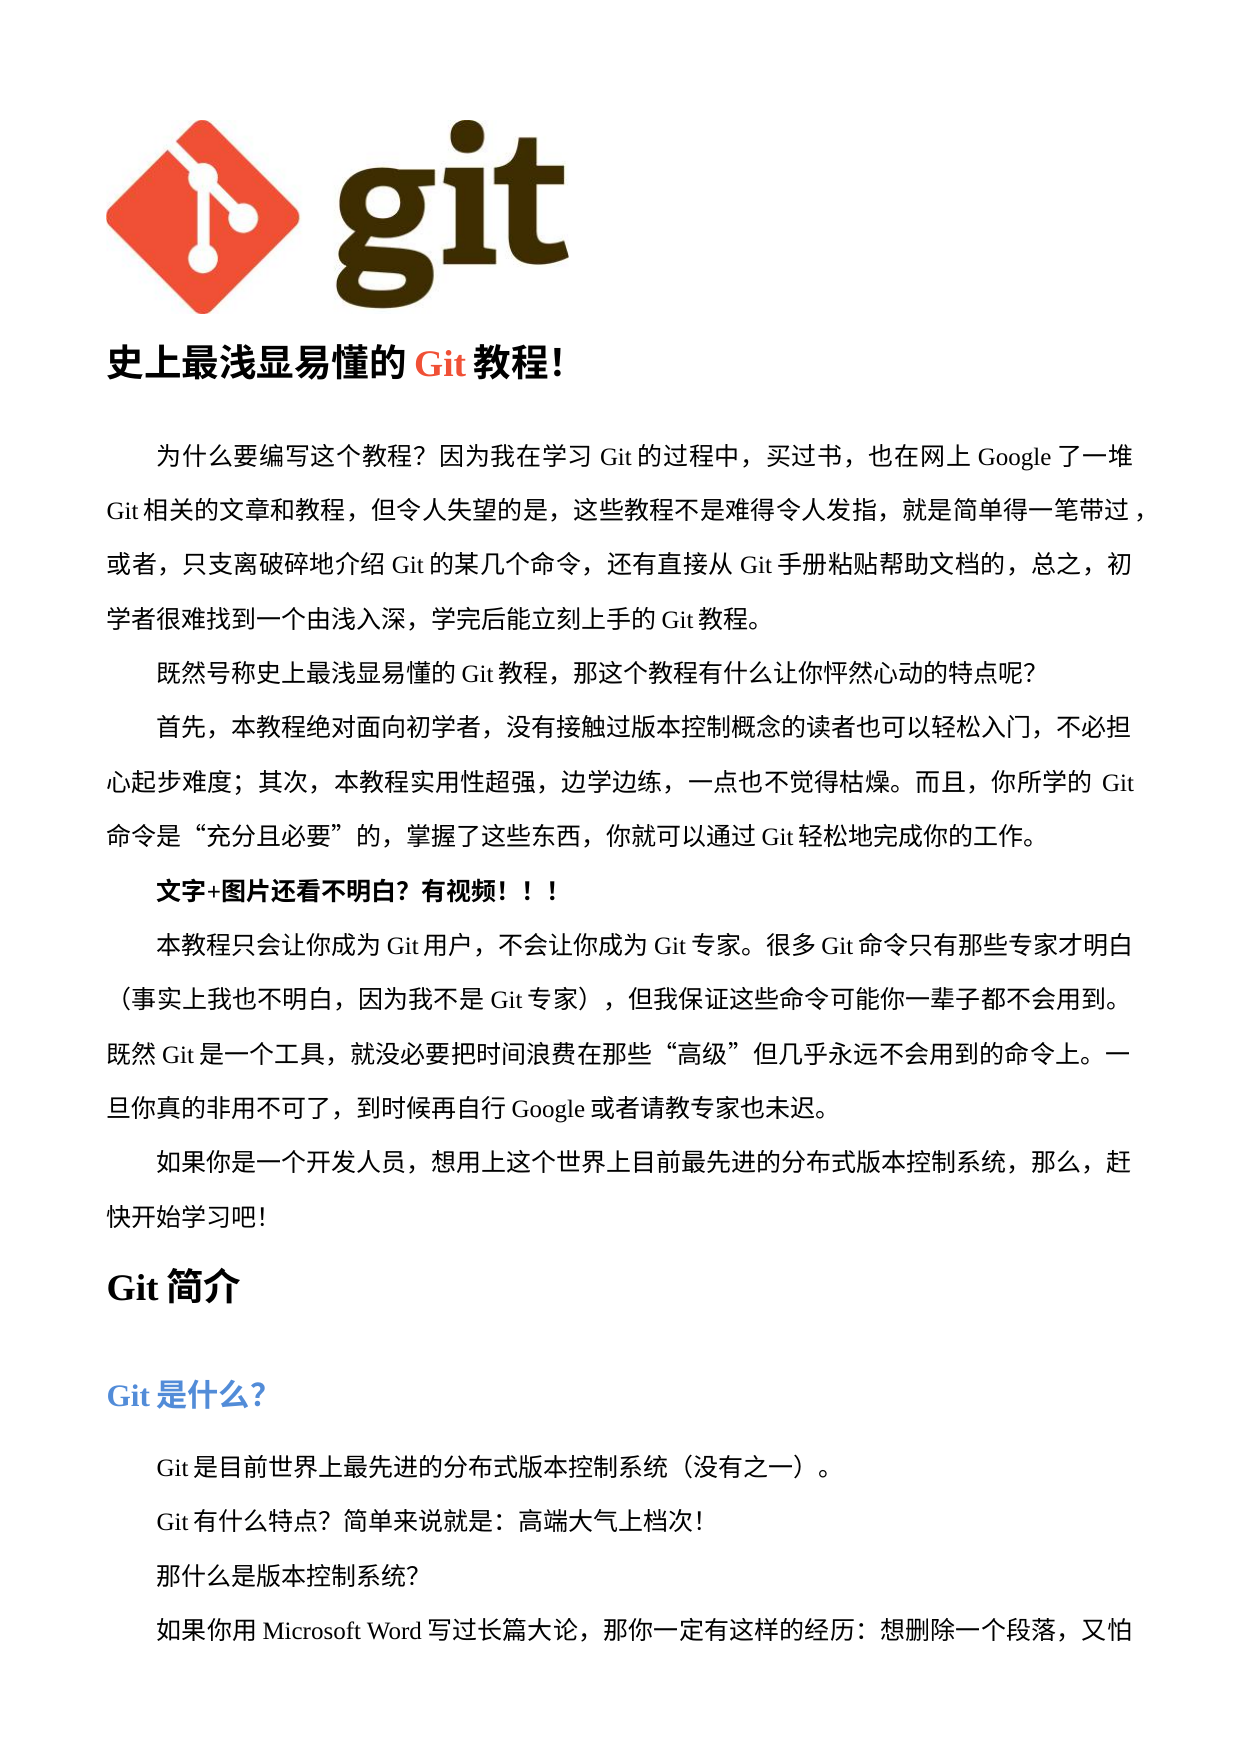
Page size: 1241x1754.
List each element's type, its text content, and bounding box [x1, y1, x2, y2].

text 史上最浅显易懂的Git教程！ [106, 328, 1134, 393]
text Git是目前世界上最先进的分布式版本控制系统（没有之一）。 [106, 1447, 1134, 1484]
text Git简介 [106, 1252, 1134, 1317]
text 本教程只会让你成为Git用户，不会让你成为Git专家。很多Git命令只有那些专家才明白（事实上我也不明白，因为我不是Git专家），但我保证这些命令可能你一辈子都不会用到。既然Git是一个工具，就没必要把时间浪费在那些“高级”但几乎永远不会用到的命令上。一旦你真的非用不可了，到时候再自行Google或者请教专家也未迟。 [106, 925, 1134, 1125]
text Git有什么特点？简单来说就是：高端大气上档次！ [106, 1502, 1134, 1538]
text 首先，本教程绝对面向初学者，没有接触过版本控制概念的读者也可以轻松入门，不必担心起步难度；其次，本教程实用性超强，边学边练，一点也不觉得枯燥。而且，你所学的Git命令是“充分且必要”的，掌握了这些东西，你就可以通过Git轻松地完成你的工作。 [106, 708, 1134, 853]
text 如果你是一个开发人员，想用上这个世界上目前最先进的分布式版本控制系统，那么，赶快开始学习吧！ [106, 1143, 1134, 1233]
text 那什么是版本控制系统？ [106, 1556, 1134, 1592]
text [106, 1611, 1134, 1647]
text Git是什么？ [106, 1360, 1134, 1425]
picture [106, 120, 569, 314]
text 文字+图片还看不明白？有视频！！！ [106, 871, 1134, 907]
text 为什么要编写这个教程？因为我在学习Git的过程中，买过书，也在网上Google了一堆Git相关的文章和教程，但令人失望的是，这些教程不是难得令人发指，就是简单得一笔带过，或者，只支离破碎地介绍Git的某几个命令，还有直接从Git手册粘贴帮助文档的，总之，初学者很难找到一个由浅入深，学完后能立刻上手的Git教程。 [106, 436, 1134, 635]
text 既然号称史上最浅显易懂的Git教程，那这个教程有什么让你怦然心动的特点呢？ [106, 653, 1134, 690]
